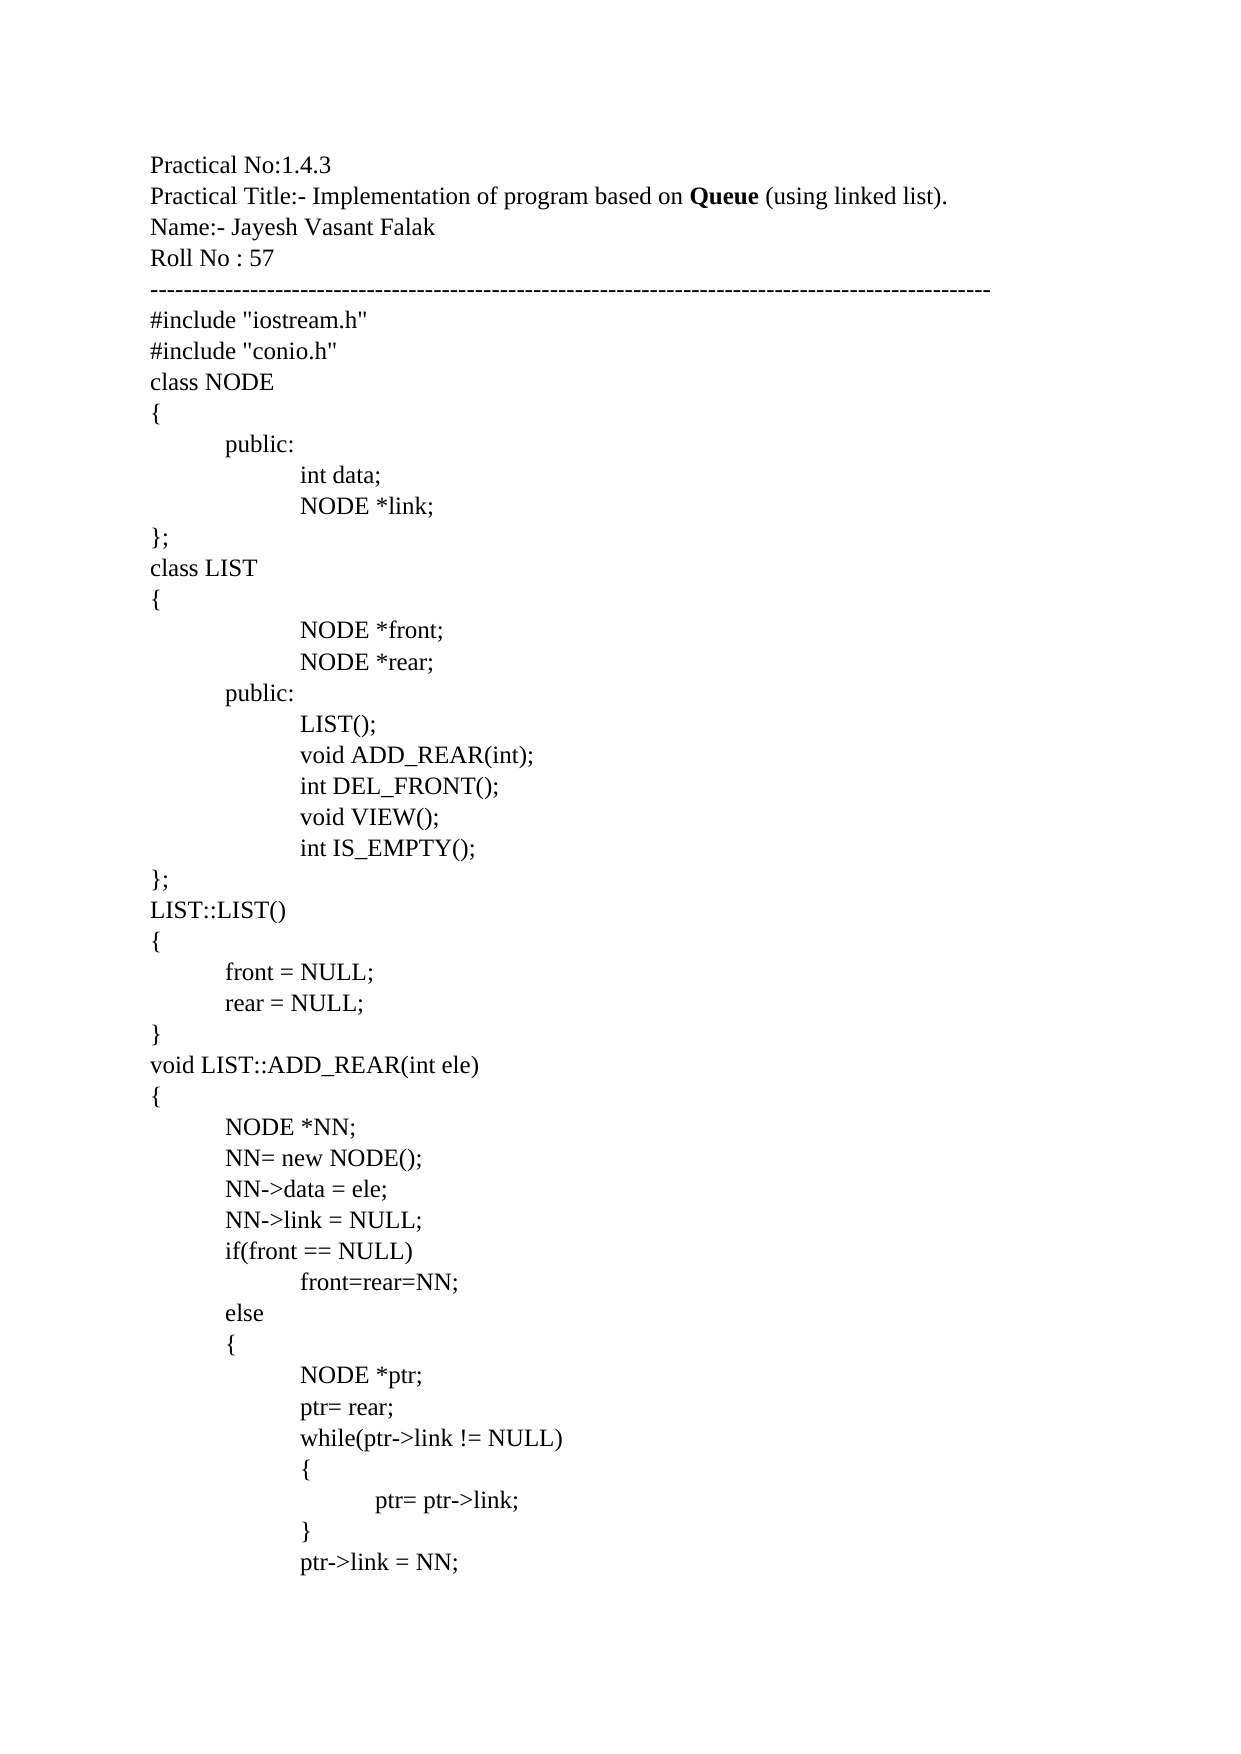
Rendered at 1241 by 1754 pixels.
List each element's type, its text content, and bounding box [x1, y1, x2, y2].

text int IS_EMPTY(); [150, 833, 1090, 862]
text LIST::LIST() [150, 895, 1090, 924]
text rear = NULL; [150, 988, 1090, 1017]
text { [150, 398, 1090, 427]
text if(front == NULL) [150, 1236, 1090, 1265]
text class LIST [150, 553, 1090, 582]
text NODE *NN; [150, 1112, 1090, 1141]
text { [150, 1081, 1090, 1110]
text { [150, 584, 1090, 613]
text { [150, 1329, 1090, 1358]
text while(ptr->link != NULL) [150, 1423, 1090, 1451]
text ----------------------------------------------------------------------------------------------------- [150, 274, 1090, 303]
text Name:- Jayesh Vasant Falak [150, 212, 1090, 241]
text void ADD_REAR(int); [150, 740, 1090, 768]
text int DEL_FRONT(); [150, 771, 1090, 799]
text NN= new NODE(); [150, 1143, 1090, 1172]
text front=rear=NN; [150, 1267, 1090, 1296]
text } [150, 1019, 1090, 1048]
text ptr= rear; [150, 1392, 1090, 1420]
text front = NULL; [150, 957, 1090, 986]
text Practical No:1.4.3 [150, 150, 1090, 179]
text NN->data = ele; [150, 1174, 1090, 1203]
text class NODE [150, 367, 1090, 396]
text } [150, 1516, 1090, 1544]
text }; [150, 522, 1090, 551]
text NODE *ptr; [150, 1361, 1090, 1389]
text Roll No : 57 [150, 243, 1090, 272]
text NODE *link; [150, 491, 1090, 520]
text { [150, 926, 1090, 955]
text #include "iostream.h" [150, 305, 1090, 334]
text Practical Title:- Implementation of program based on Queue (using linked list). [150, 181, 1090, 210]
text NODE *front; [150, 616, 1090, 644]
text else [150, 1298, 1090, 1327]
text ptr->link = NN; [150, 1547, 1090, 1576]
text NODE *rear; [150, 647, 1090, 675]
text #include "conio.h" [150, 336, 1090, 365]
text void VIEW(); [150, 802, 1090, 831]
text NN->link = NULL; [150, 1205, 1090, 1234]
text ptr= ptr->link; [150, 1485, 1090, 1513]
text LIST(); [150, 709, 1090, 737]
text int data; [150, 460, 1090, 489]
text { [150, 1454, 1090, 1482]
text void LIST::ADD_REAR(int ele) [150, 1050, 1090, 1079]
text public: [150, 429, 1090, 458]
text public: [150, 678, 1090, 706]
text }; [150, 864, 1090, 893]
